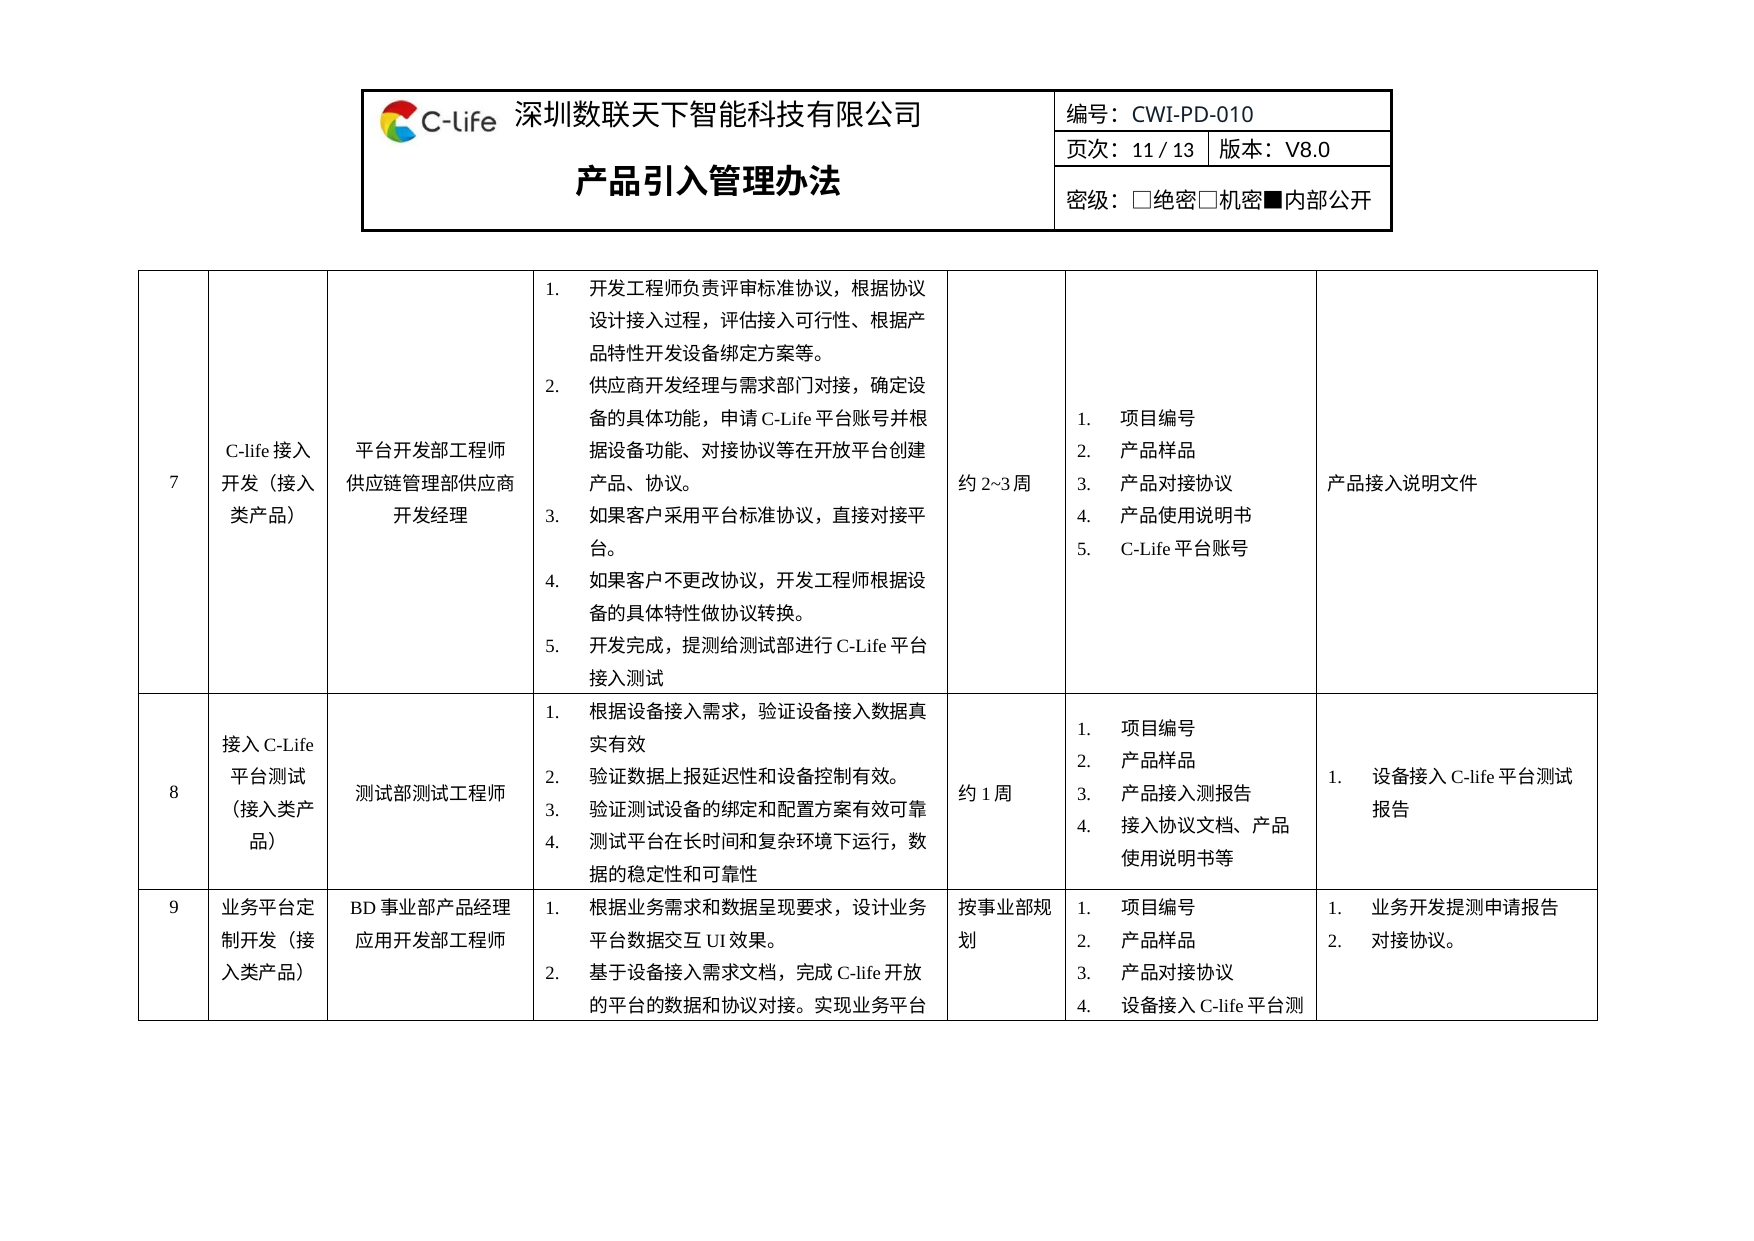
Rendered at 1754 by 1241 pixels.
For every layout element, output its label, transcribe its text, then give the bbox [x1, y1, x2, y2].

table_cell 约2~3周 [948, 271, 1065, 693]
table_cell C-life接入开发（接入类产品） [209, 271, 327, 693]
table_cell 开发工程师负责评审标准协议，根据协议设计接入过程，评估接入可行性、根据产品特性开发设备绑定方案等。 供应商开发经理与需求部门对接，确定设备的具体功能，申请C-Life平台账号并根据设备功能、对接协议等在开放平台创建产品、协议。 如果客户采用平台标准协议，直接对接平台。 如果客户不更改协议，开发工程师根据设备的具体特性做协议转换。 开发完成，提测给测试部进行C-Life平台接入测试 [534, 271, 947, 693]
table_cell 根据设备接入需求，验证设备接入数据真实有效 验证数据上报延迟性和设备控制有效。 验证测试设备的绑定和配置方案有效可靠 测试平台在长时间和复杂环境下运行，数据的稳定性和可靠性 [534, 694, 947, 889]
table_cell 项目编号 产品样品 产品接入测报告 接入协议文档、产品使用说明书等 [1066, 694, 1316, 889]
table_cell 项目编号 产品样品 产品对接协议 设备接入C-life平台测试报告 [1066, 890, 1316, 1020]
table_cell 8 [139, 694, 208, 889]
table_cell 业务平台定制开发（接入类产品） [209, 890, 327, 1020]
table_cell 项目编号 产品样品 产品对接协议 产品使用说明书 C-Life平台账号 [1066, 271, 1316, 693]
table_cell 平台开发部工程师 供应链管理部供应商开发经理 [328, 271, 533, 693]
table_cell 7 [139, 271, 208, 693]
table_cell 9 [139, 890, 208, 1020]
table_cell 接入C-Life平台测试（接入类产品） [209, 694, 327, 889]
table_cell 业务开发提测申请报告 对接协议。 [1317, 890, 1597, 1020]
picture [370, 93, 505, 150]
table_cell 设备接入C-life平台测试报告 [1317, 694, 1597, 889]
table_cell 根据业务需求和数据呈现要求，设计业务平台数据交互UI效果。 基于设备接入需求文档，完成C-life开放的平台的数据和协议对接。实现业务平台对设备采集数据的平台呈现和设备控制 产品经理针对数据呈现和设备控制情况，组织内部自测和评审，确保自测数据真实有效，提交测试申请给测试部 [534, 890, 947, 1020]
table_cell 测试部测试工程师 [328, 694, 533, 889]
table_cell 按事业部规划 [948, 890, 1065, 1020]
table_cell 约1周 [948, 694, 1065, 889]
table_cell 产品接入说明文件 [1317, 271, 1597, 693]
table_cell BD事业部产品经理 应用开发部工程师 [328, 890, 533, 1020]
